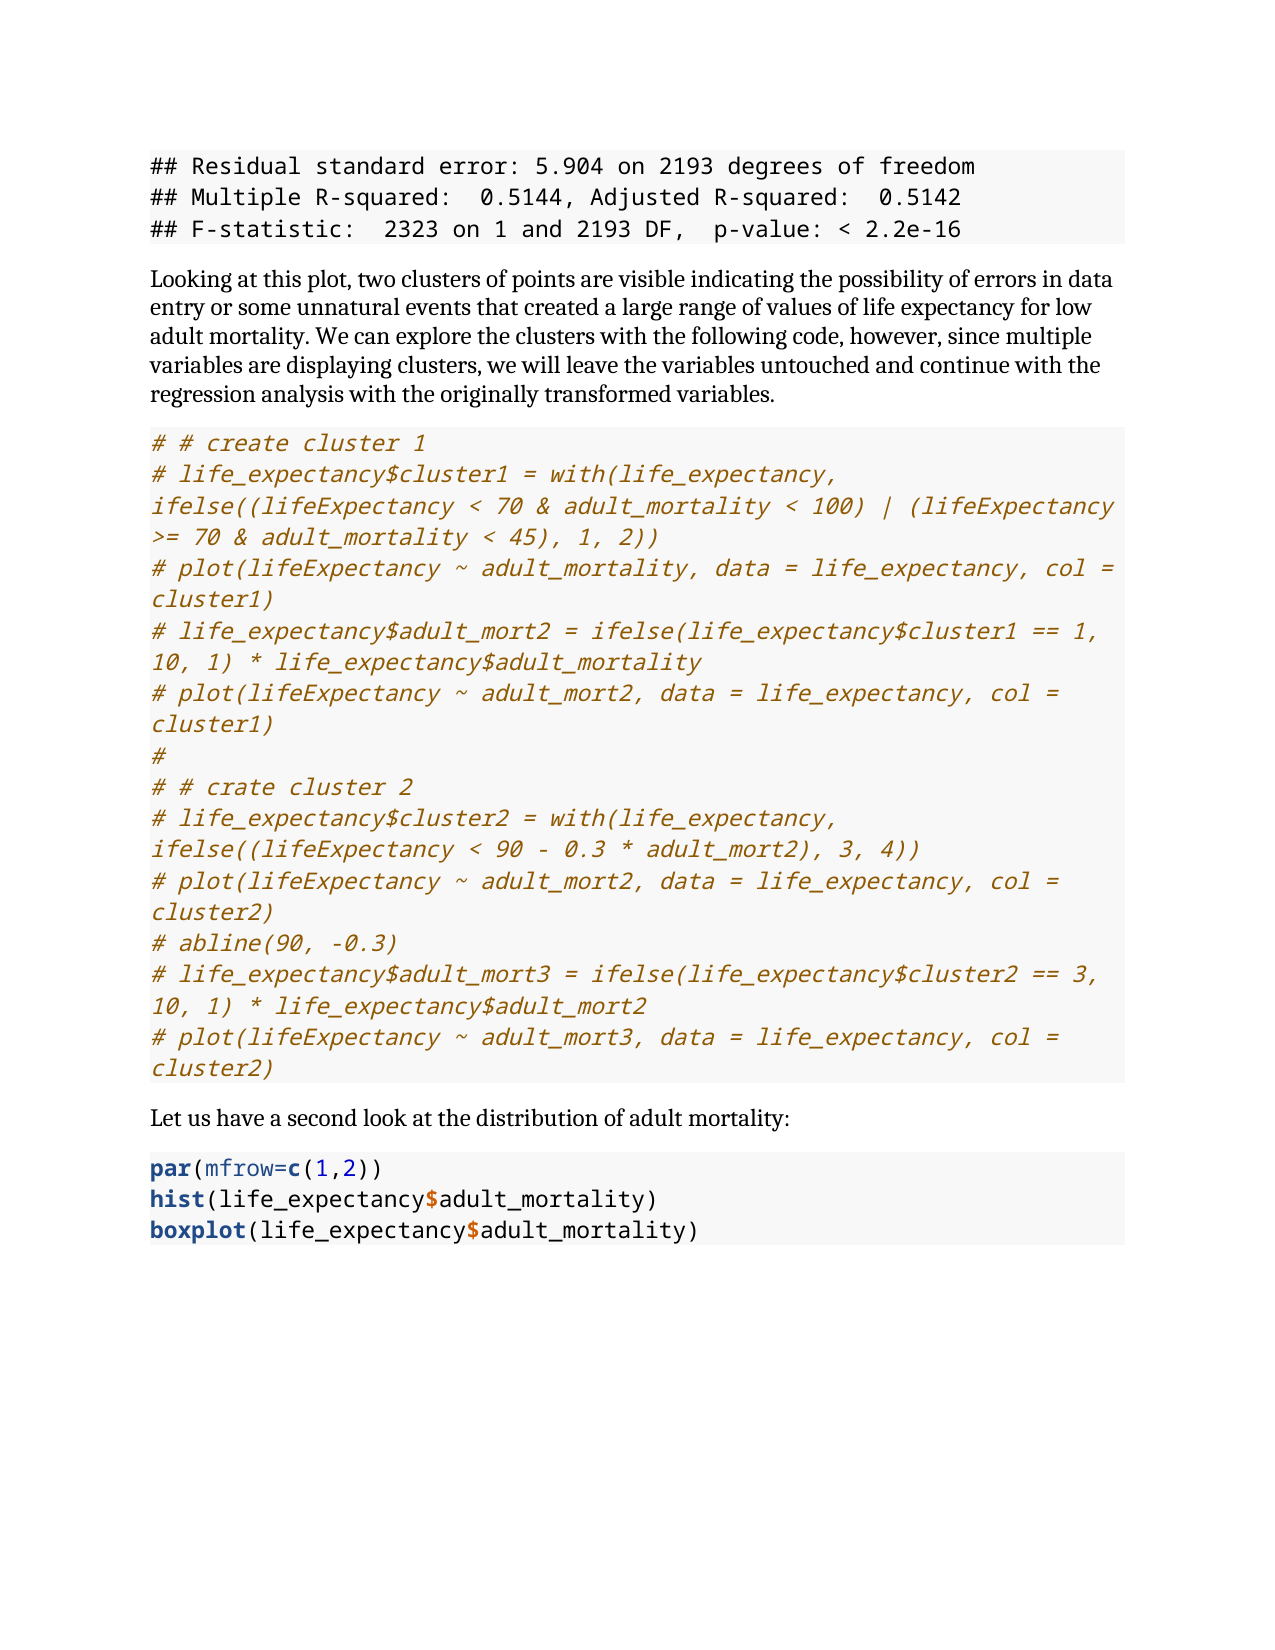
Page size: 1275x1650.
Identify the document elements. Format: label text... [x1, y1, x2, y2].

text Looking at this plot, two clusters of points are visible indicating the possibility of errors in data entry or some unnatural events that created a large range of values of life expectancy for low adult mortality. We can explore the clusters with the following code, however, since multiple variables are displaying clusters, we will leave the variables untouched and continue with the regression analysis with the originally transformed variables. [150, 264, 1125, 408]
text # # create cluster 1 # life_expectancy$cluster1 = with(life_expectancy, ifelse((lifeExpectancy < 70 & adult_mortality < 100) | (lifeExpectancy >= 70 & adult_mortality < 45), 1, 2)) # plot(lifeExpectancy ~ adult_mortality, data = life_expectancy, col = cluster1) # life_expectancy$adult_mort2 = ifelse(life_expectancy$cluster1 == 1, 10, 1) * life_expectancy$adult_mortality # plot(lifeExpectancy ~ adult_mort2, data = life_expectancy, col = cluster1) # # # crate cluster 2 # life_expectancy$cluster2 = with(life_expectancy, ifelse((lifeExpectancy < 90 - 0.3 * adult_mort2), 3, 4)) # plot(lifeExpectancy ~ adult_mort2, data = life_expectancy, col = cluster2) # abline(90, -0.3) # life_expectancy$adult_mort3 = ifelse(life_expectancy$cluster2 == 3, 10, 1) * life_expectancy$adult_mort2 # plot(lifeExpectancy ~ adult_mort3, data = life_expectancy, col = cluster2) [150, 427, 1125, 1083]
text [150, 150, 1125, 244]
text par(mfrow=c(1,2)) hist(life_expectancy$adult_mortality) boxplot(life_expectancy$adult_mortality) [384, 1152, 1125, 1245]
text Let us have a second look at the distribution of adult mortality: [150, 1104, 1125, 1133]
